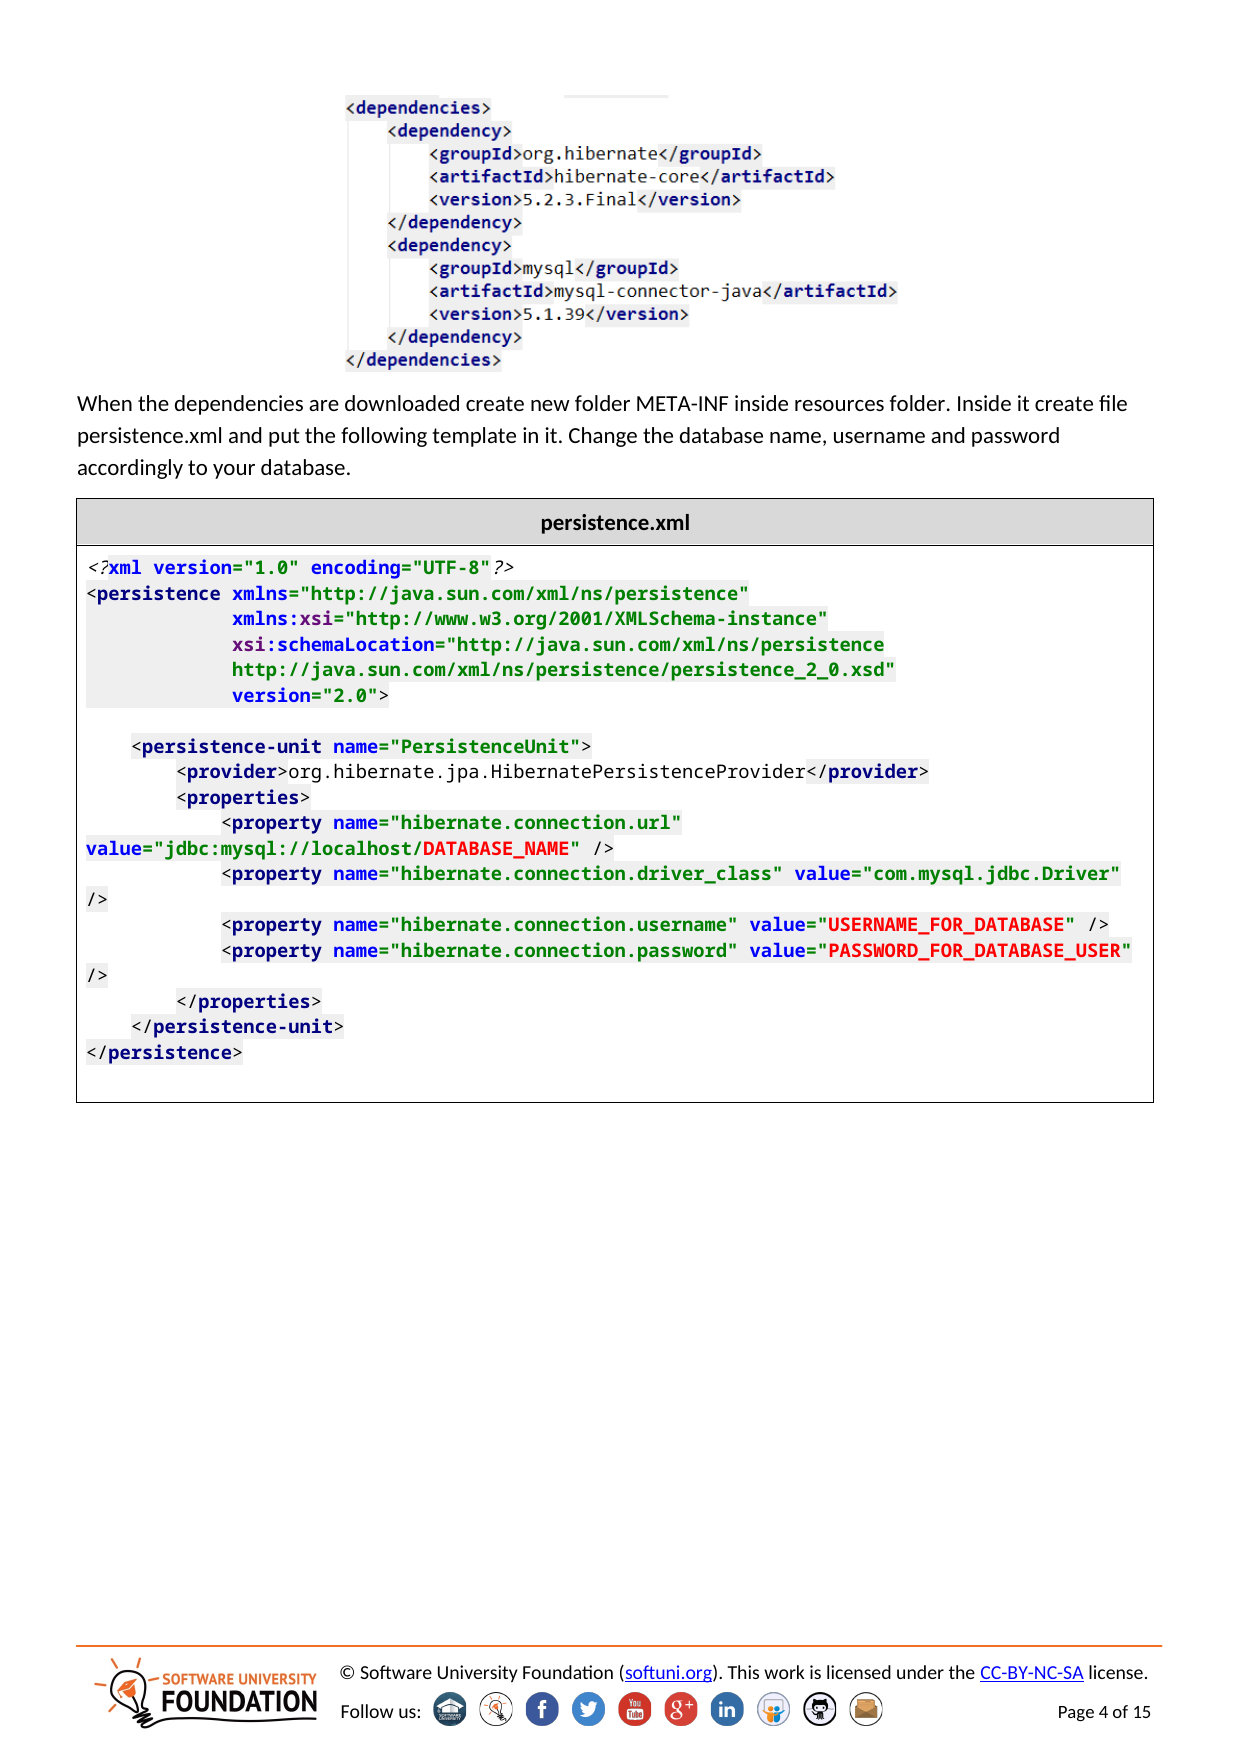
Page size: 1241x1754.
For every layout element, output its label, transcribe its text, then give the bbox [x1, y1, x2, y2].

text When the dependencies are downloaded create new folder META-INF inside resources folder. Inside it create file persistence.xml and put the following template in it. Change the database name, username and password accordingly to your database. [77, 389, 1163, 481]
picture [618, 1692, 652, 1726]
picture [664, 1692, 698, 1726]
picture [336, 95, 904, 372]
picture [803, 1692, 837, 1726]
table_cell <?xml version="1.0" encoding="UTF-8"?> <persistence xmlns="http://java.sun.com/xml/ns/persistence" xmlns:xsi="http://www.w3.org/2001/XMLSchema-instance" xsi:schemaLocation="http://java.sun.com/xml/ns/persistence http://java.sun.com/xml/ns/persistence/persistence_2_0.xsd" version="2.0"> <persistence-unit name="PersistenceUnit"> <provider>org.hibernate.jpa.HibernatePersistenceProvider</provider> <properties> <property name="hibernate.connection.url" value="jdbc:mysql://localhost/DATABASE_NAME" /> <property name="hibernate.connection.driver_class" value="com.mysql.jdbc.Driver" /> <property name="hibernate.connection.username" value="USERNAME_FOR_DATABASE" /> <property name="hibernate.connection.password" value="PASSWORD_FOR_DATABASE_USER" /> </properties> </persistence-unit> </persistence> [77, 546, 1153, 1102]
picture [93, 1656, 317, 1729]
picture [710, 1692, 744, 1726]
picture [757, 1692, 790, 1726]
picture [572, 1692, 605, 1726]
picture [849, 1692, 883, 1726]
picture [433, 1692, 467, 1726]
picture [525, 1692, 559, 1726]
table_header persistence.xml [77, 499, 1153, 544]
picture [479, 1692, 513, 1726]
